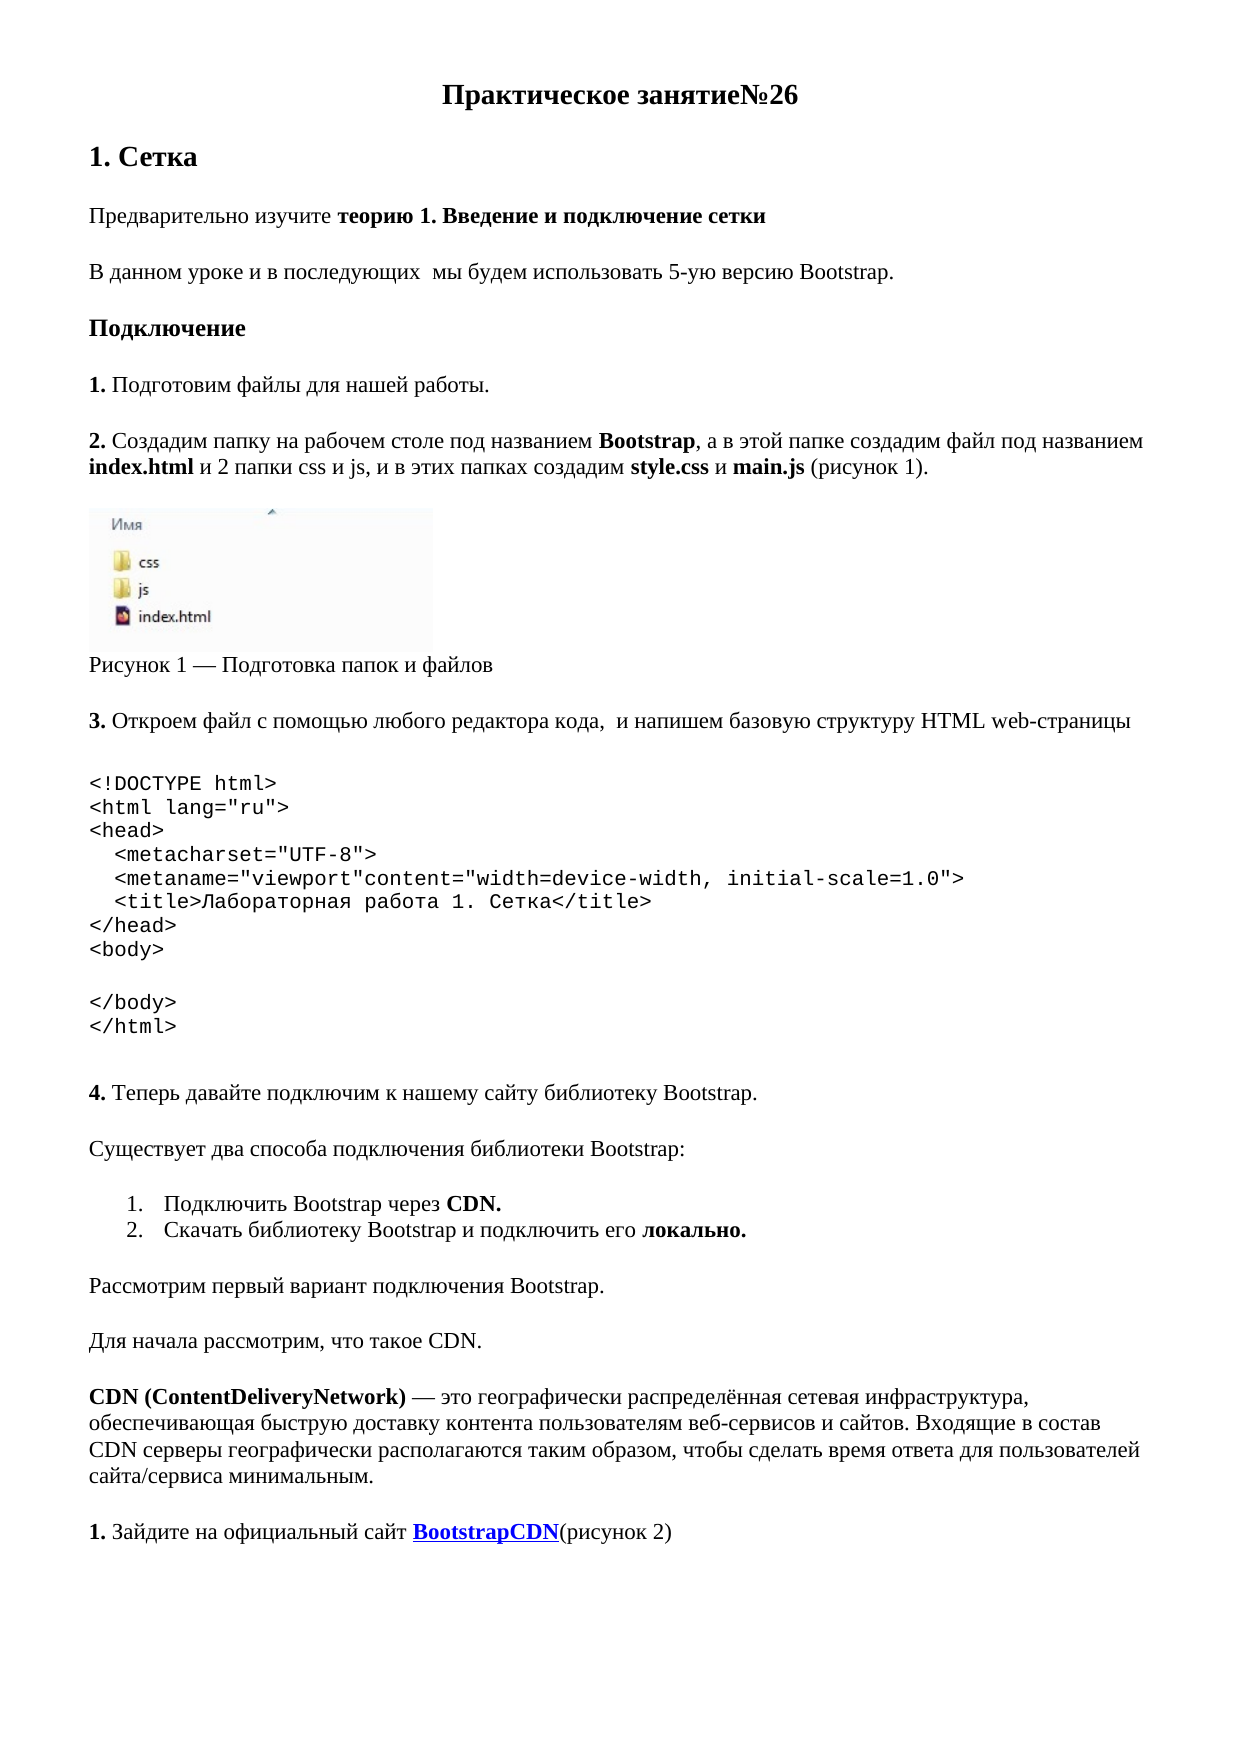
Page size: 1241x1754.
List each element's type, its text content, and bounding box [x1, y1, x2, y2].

text 1. Зайдите на официальный сайт BootstrapCDN(рисунок 2) [89, 1518, 1152, 1544]
list Скачать библиотеку Bootstrap и подключить его локально. [126, 1217, 1152, 1243]
text 1. Подготовим файлы для нашей работы. [89, 371, 1152, 397]
text Рассмотрим первый вариант подключения Bootstrap. [89, 1272, 1152, 1298]
text 3. Откроем файл с помощью любого редактора кода, и напишем базовую структуру HTML web-страницы [89, 707, 1152, 733]
text Рисунок 1 — Подготовка папок и файлов [89, 651, 1152, 678]
table_header <!DOCTYPE html> <html lang="ru"> <head> <metacharset="UTF-8"> <metaname="viewport"content="width=device-width, initial-scale=1.0"> <title>Лабораторная работа 1. Сетка</title> </head> <body> </body> </html> [89, 763, 964, 1050]
picture [88, 508, 433, 652]
text 2. Создадим папку на рабочем столе под названием Bootstrap, а в этой папке создадим файл под названием index.html и 2 папки css и js, и в этих папках создадим style.css и main.js (рисунок 1). [89, 427, 1152, 479]
text Практическое занятие№26 [89, 77, 1152, 110]
text Подключение [89, 313, 1152, 342]
text 4. Теперь давайте подключим к нашему сайту библиотеку Bootstrap. [89, 1079, 1152, 1106]
text 1. Сетка [89, 139, 1152, 173]
text Существует два способа подключения библиотеки Bootstrap: [89, 1135, 1152, 1161]
text CDN (ContentDeliveryNetwork) — это географически распределённая сетевая инфраструктура, обеспечивающая быструю доставку контента пользователям веб-сервисов и сайтов. Входящие в состав CDN cерверы географически располагаются таким образом, чтобы сделать время ответа для пользователей сайта/сервиса минимальным. [89, 1383, 1152, 1488]
text В данном уроке и в последующих мы будем использовать 5-ую версию Bootstrap. [89, 258, 1152, 284]
text Предварительно изучите теорию 1. Введение и подключение сетки [89, 202, 1152, 228]
text Для начала рассмотрим, что такое CDN. [89, 1328, 1152, 1354]
list Подключить Bootstrap через CDN. [126, 1190, 1152, 1217]
